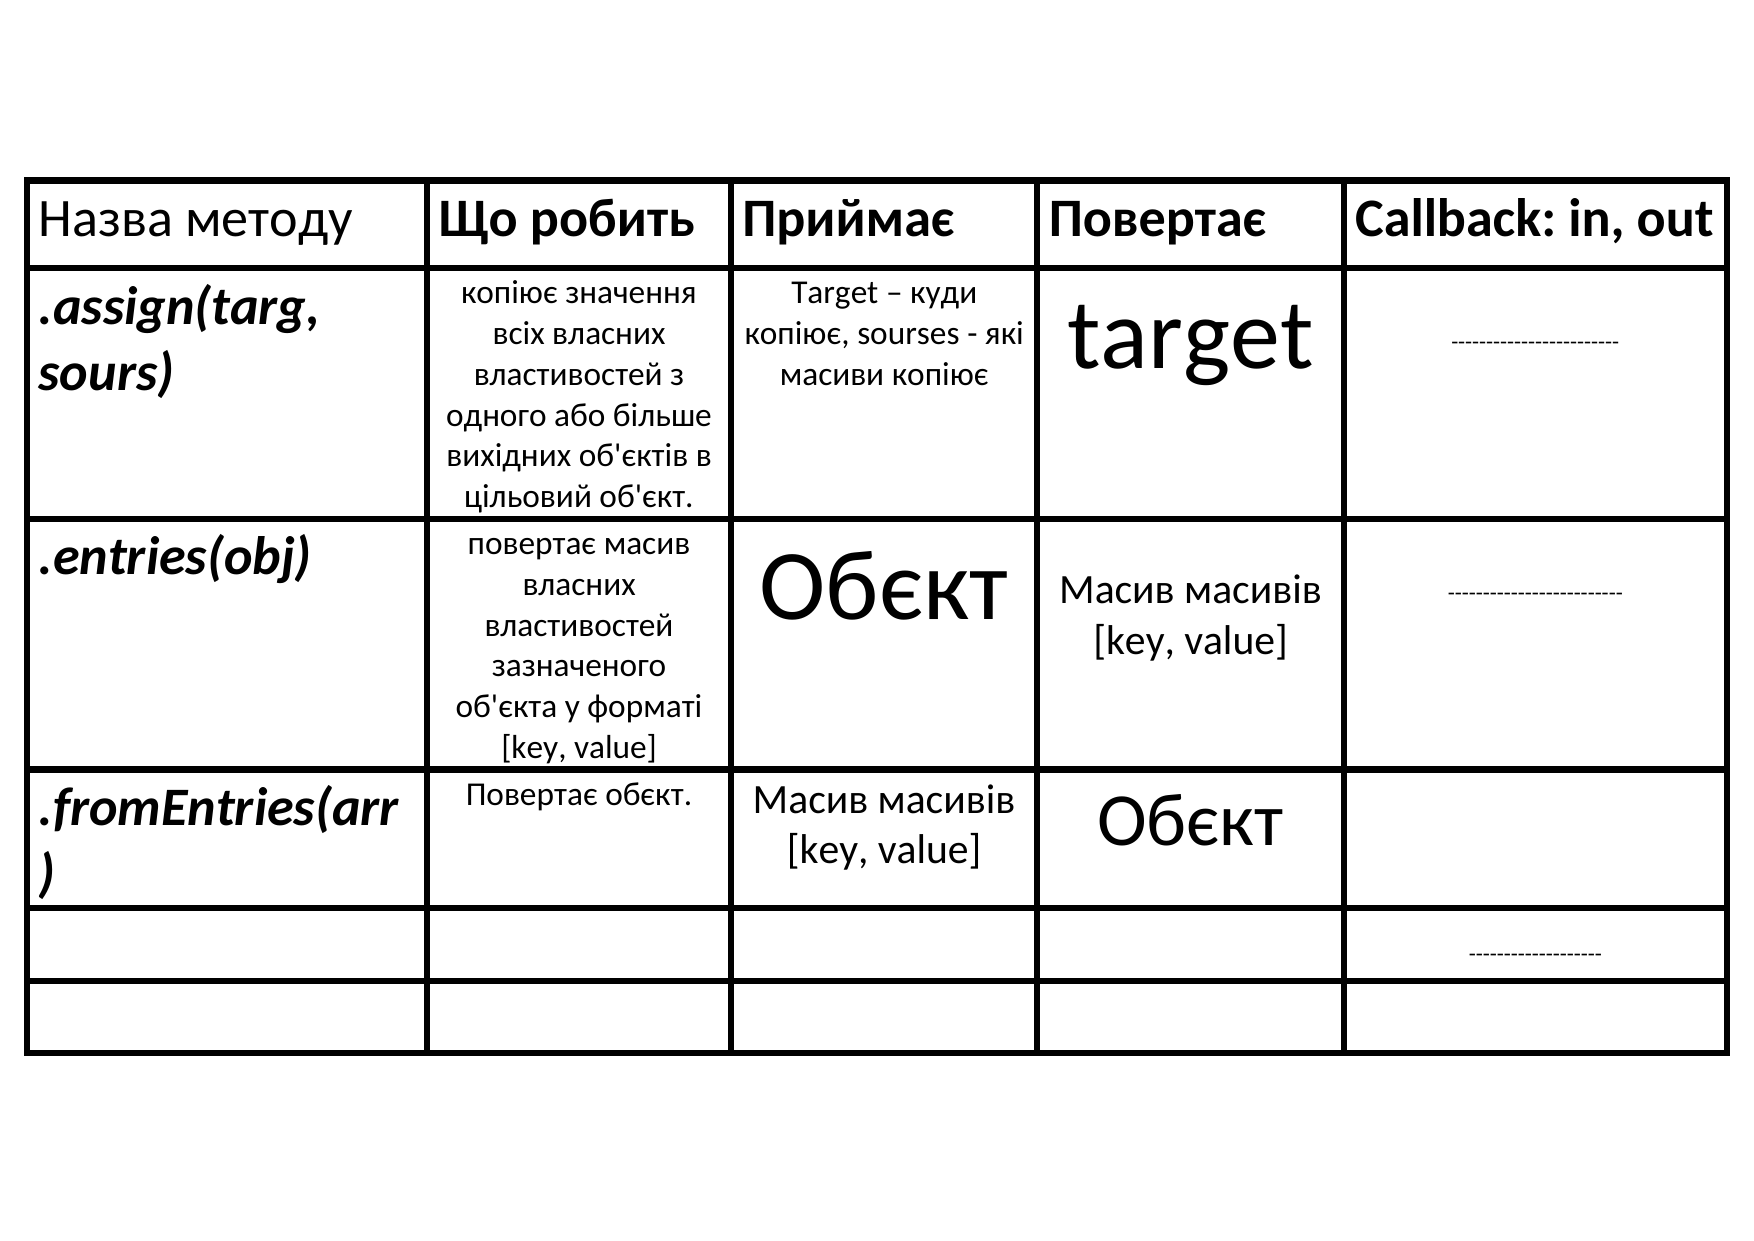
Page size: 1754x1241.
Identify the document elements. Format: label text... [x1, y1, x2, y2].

table_cell .assign(targ, sours) [30, 271, 424, 516]
table_header Callback: in, out [1347, 184, 1724, 265]
table_header Приймає [734, 184, 1034, 265]
table_cell Масив масивів [key, value] [734, 773, 1034, 905]
table_header Назва методу [30, 184, 424, 265]
table_cell .entries(obj) [30, 522, 424, 766]
table_cell повертає масив власних властивостей зазначеного об'єкта у форматі [key, value] [430, 522, 728, 766]
table_cell [1040, 911, 1341, 977]
table_header Що робить [430, 184, 728, 265]
table_cell ------------------------- [1347, 522, 1724, 766]
table_cell target [1040, 271, 1341, 516]
table_header Повертає [1040, 184, 1341, 265]
table_cell копіює значення всіх власних властивостей з одного або більше вихідних об'єктів в цільовий об'єкт. [430, 271, 728, 516]
table_cell Повертає обєкт. [430, 773, 728, 905]
table_cell [430, 911, 728, 977]
table_cell [30, 984, 424, 1050]
table_cell [30, 911, 424, 977]
table_cell ------------------- [1347, 911, 1724, 977]
table_cell Обєкт [734, 522, 1034, 766]
table_cell .fromEntries(arr) [30, 773, 424, 905]
table_cell ------------------------ [1347, 271, 1724, 516]
table_cell [1040, 984, 1341, 1050]
table_cell [1347, 984, 1724, 1050]
table_cell [430, 984, 728, 1050]
table_cell [734, 911, 1034, 977]
table_cell [1347, 773, 1724, 905]
table_cell Масив масивів [key, value] [1040, 522, 1341, 766]
table_cell Target – куди копіює, sourses - які масиви копіює [734, 271, 1034, 516]
table_cell [734, 984, 1034, 1050]
table_cell Обєкт [1040, 773, 1341, 905]
